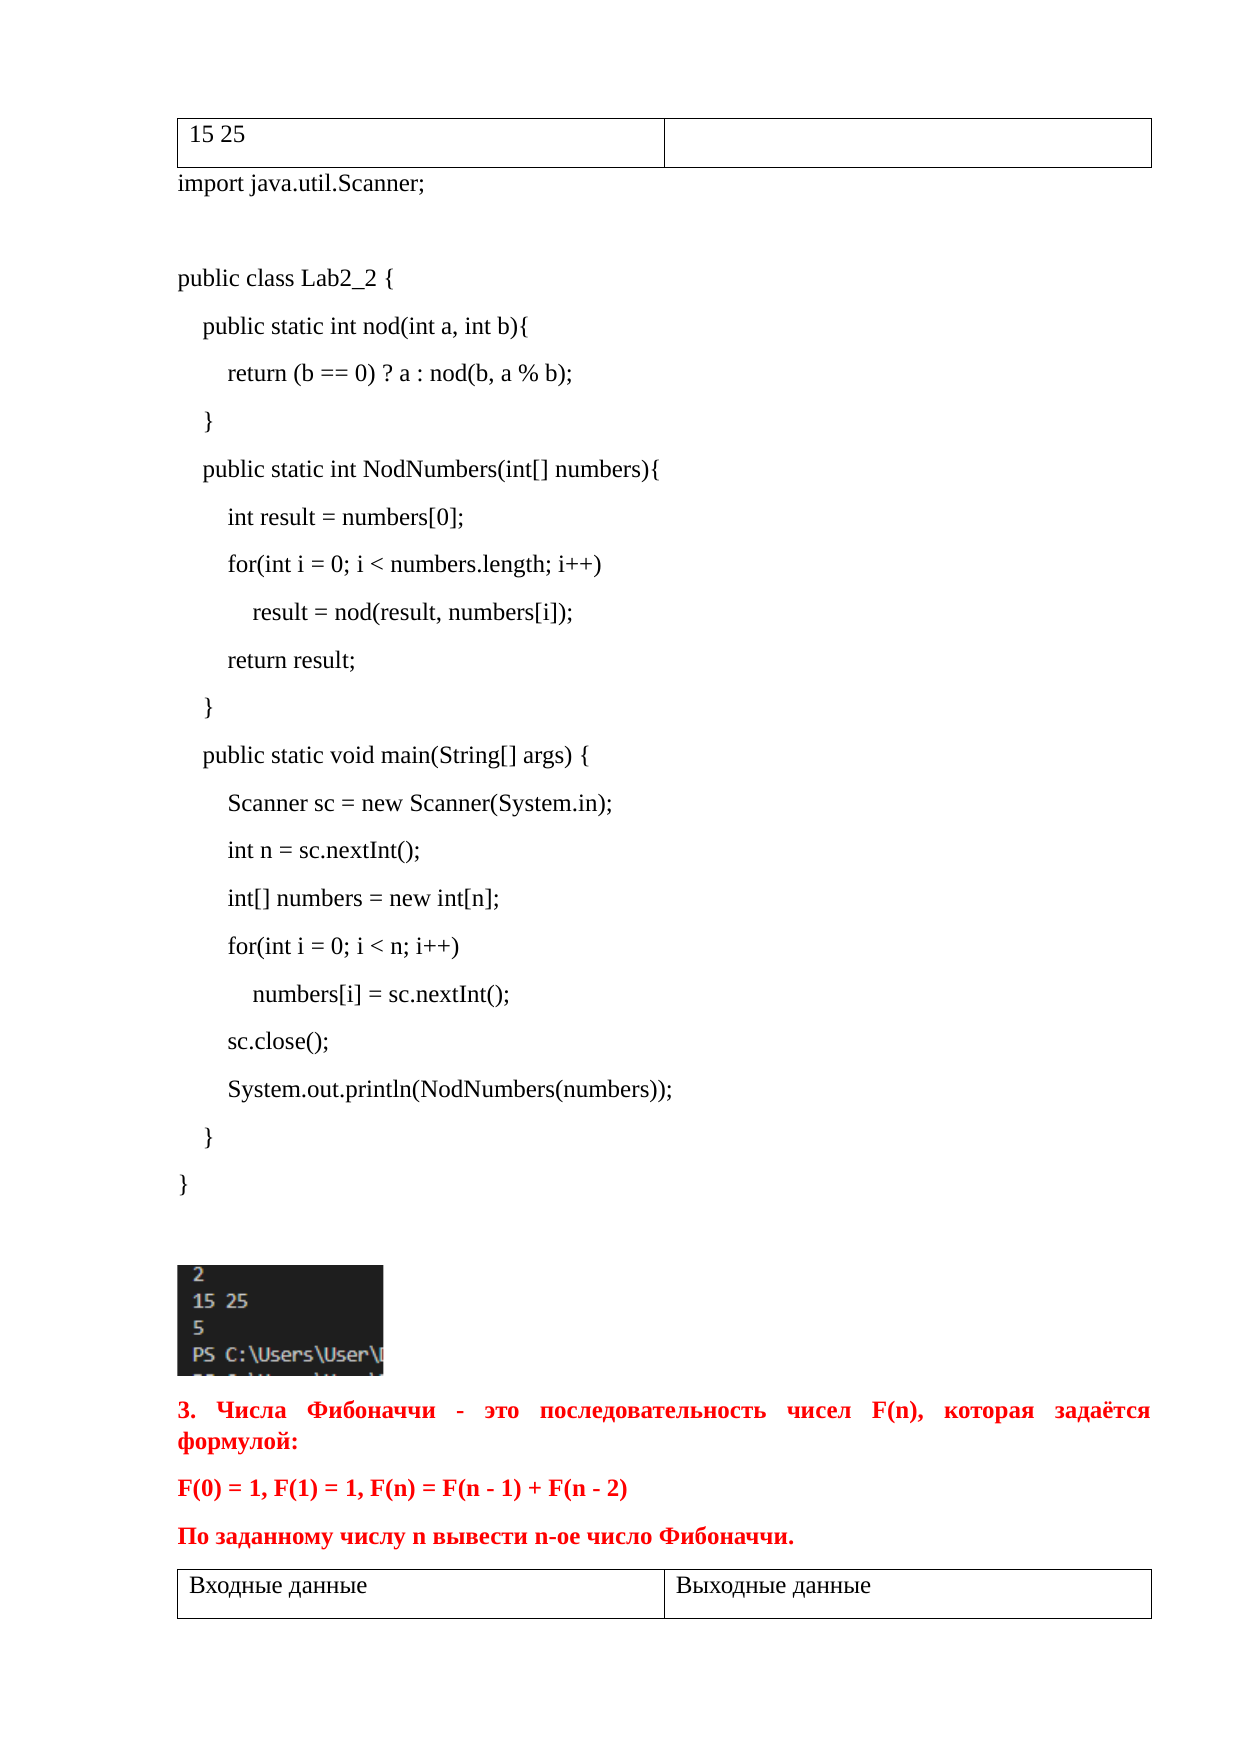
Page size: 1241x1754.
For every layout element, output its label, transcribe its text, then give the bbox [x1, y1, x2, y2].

text System.out.println(NodNumbers(numbers)); [177, 1074, 1152, 1103]
table_header Входные данные [178, 1570, 664, 1617]
text F(0) = 1, F(1) = 1, F(n) = F(n - 1) + F(n - 2) [177, 1473, 1152, 1502]
text } [177, 692, 1152, 721]
text int n = sc.nextInt(); [177, 836, 1152, 864]
text Scanner sc = new Scanner(System.in); [177, 788, 1152, 817]
text return result; [177, 645, 1152, 673]
table_cell 5 [665, 119, 1151, 167]
text public static int nod(int a, int b){ [177, 311, 1152, 339]
text } [177, 406, 1152, 435]
table_cell 2 15 25 [178, 119, 664, 167]
text 3. Числа Фибоначчи - это последовательность чисел F(n), которая задаётся формулой: [177, 1395, 1152, 1454]
text int result = numbers[0]; [177, 502, 1152, 530]
picture [177, 1265, 384, 1376]
text numbers[i] = sc.nextInt(); [177, 979, 1152, 1007]
table_header Выходные данные [665, 1570, 1151, 1617]
text public class Lab2_2 { [177, 263, 1152, 292]
text } [177, 1122, 1152, 1151]
text return (b == 0) ? a : nod(b, a % b); [177, 358, 1152, 387]
text public static int NodNumbers(int[] numbers){ [177, 454, 1152, 483]
text result = nod(result, numbers[i]); [177, 597, 1152, 626]
text sc.close(); [177, 1026, 1152, 1055]
text public static void main(String[] args) { [177, 740, 1152, 769]
text for(int i = 0; i < numbers.length; i++) [177, 549, 1152, 578]
text import java.util.Scanner; [177, 168, 1152, 196]
text } [177, 1169, 1152, 1198]
text По заданному числу n вывести n-ое число Фибоначчи. [177, 1521, 1152, 1550]
text int[] numbers = new int[n]; [177, 883, 1152, 912]
text for(int i = 0; i < n; i++) [177, 931, 1152, 960]
